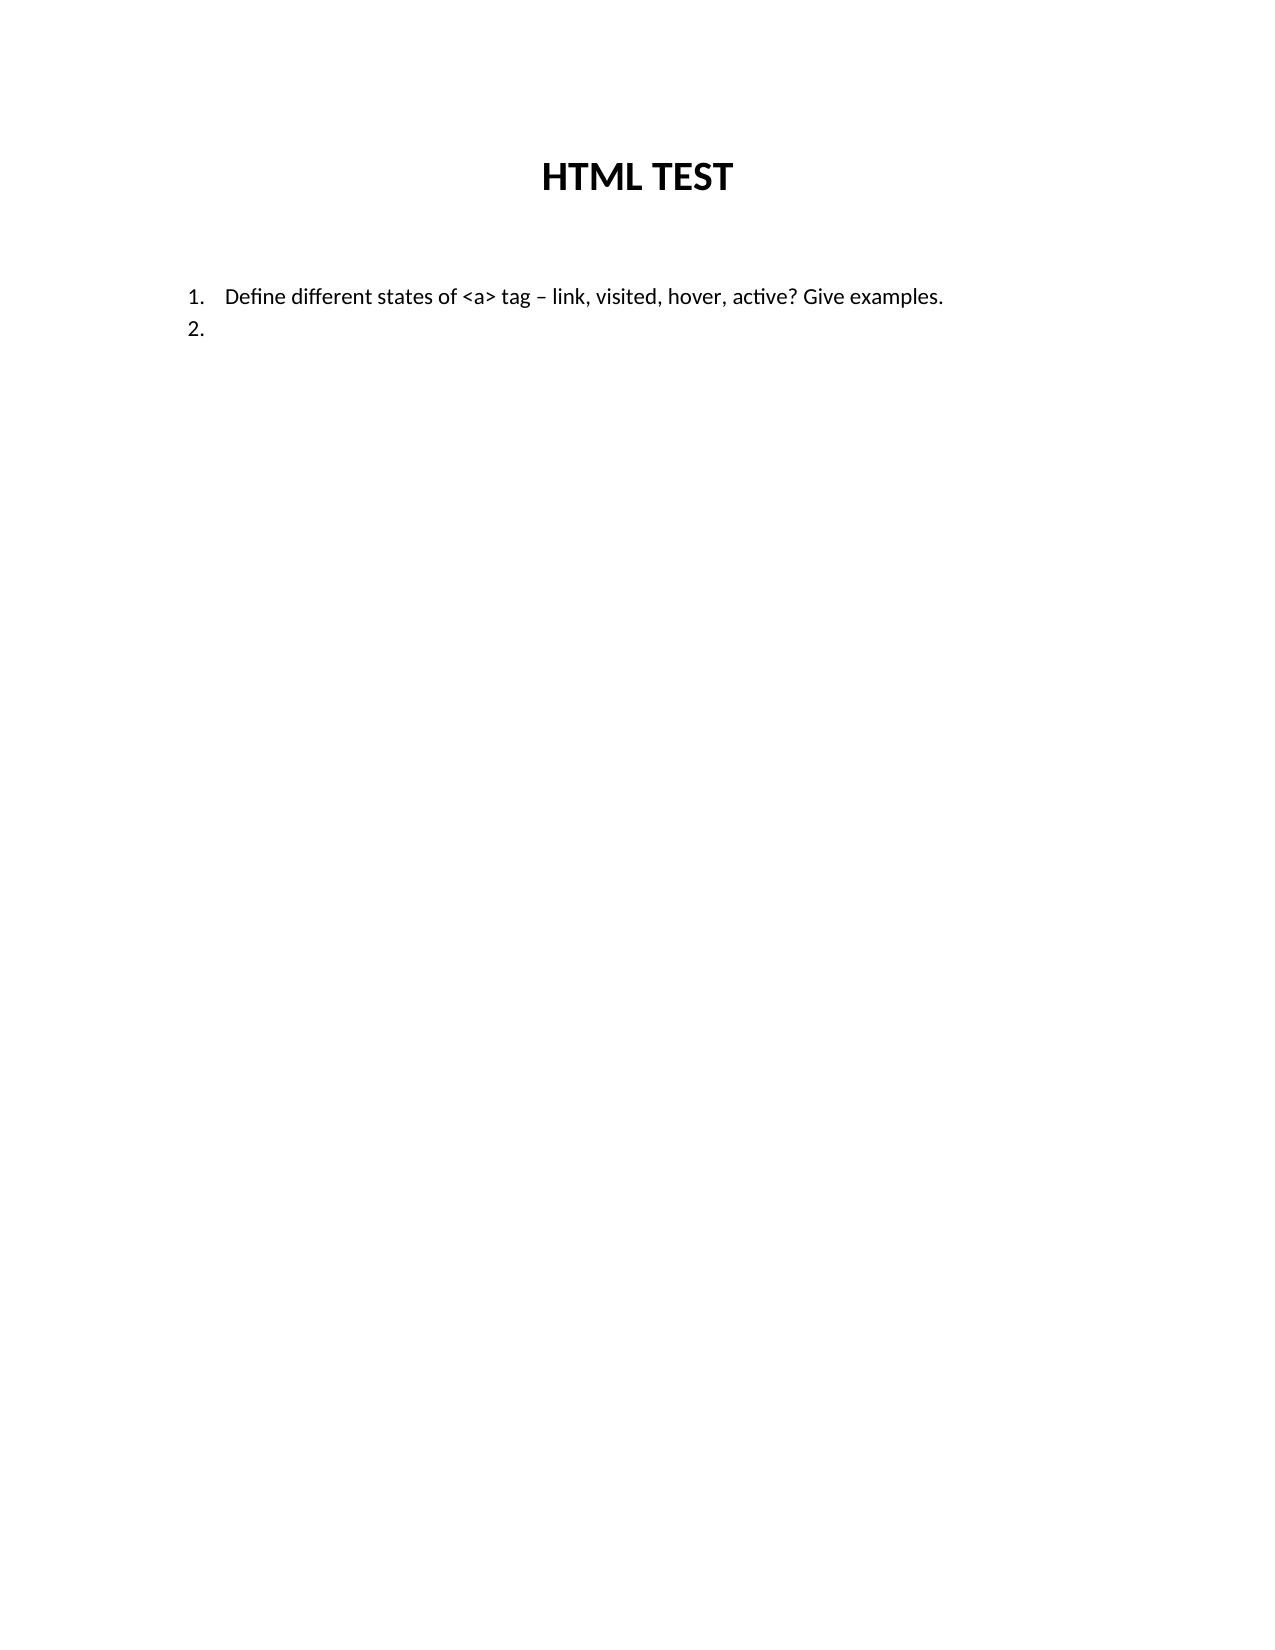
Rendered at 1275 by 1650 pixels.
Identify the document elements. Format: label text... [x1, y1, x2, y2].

text HTML TEST [150, 150, 1125, 201]
list Define different states of <a> tag – link, visited, hover, active? Give examples. [187, 282, 1125, 310]
